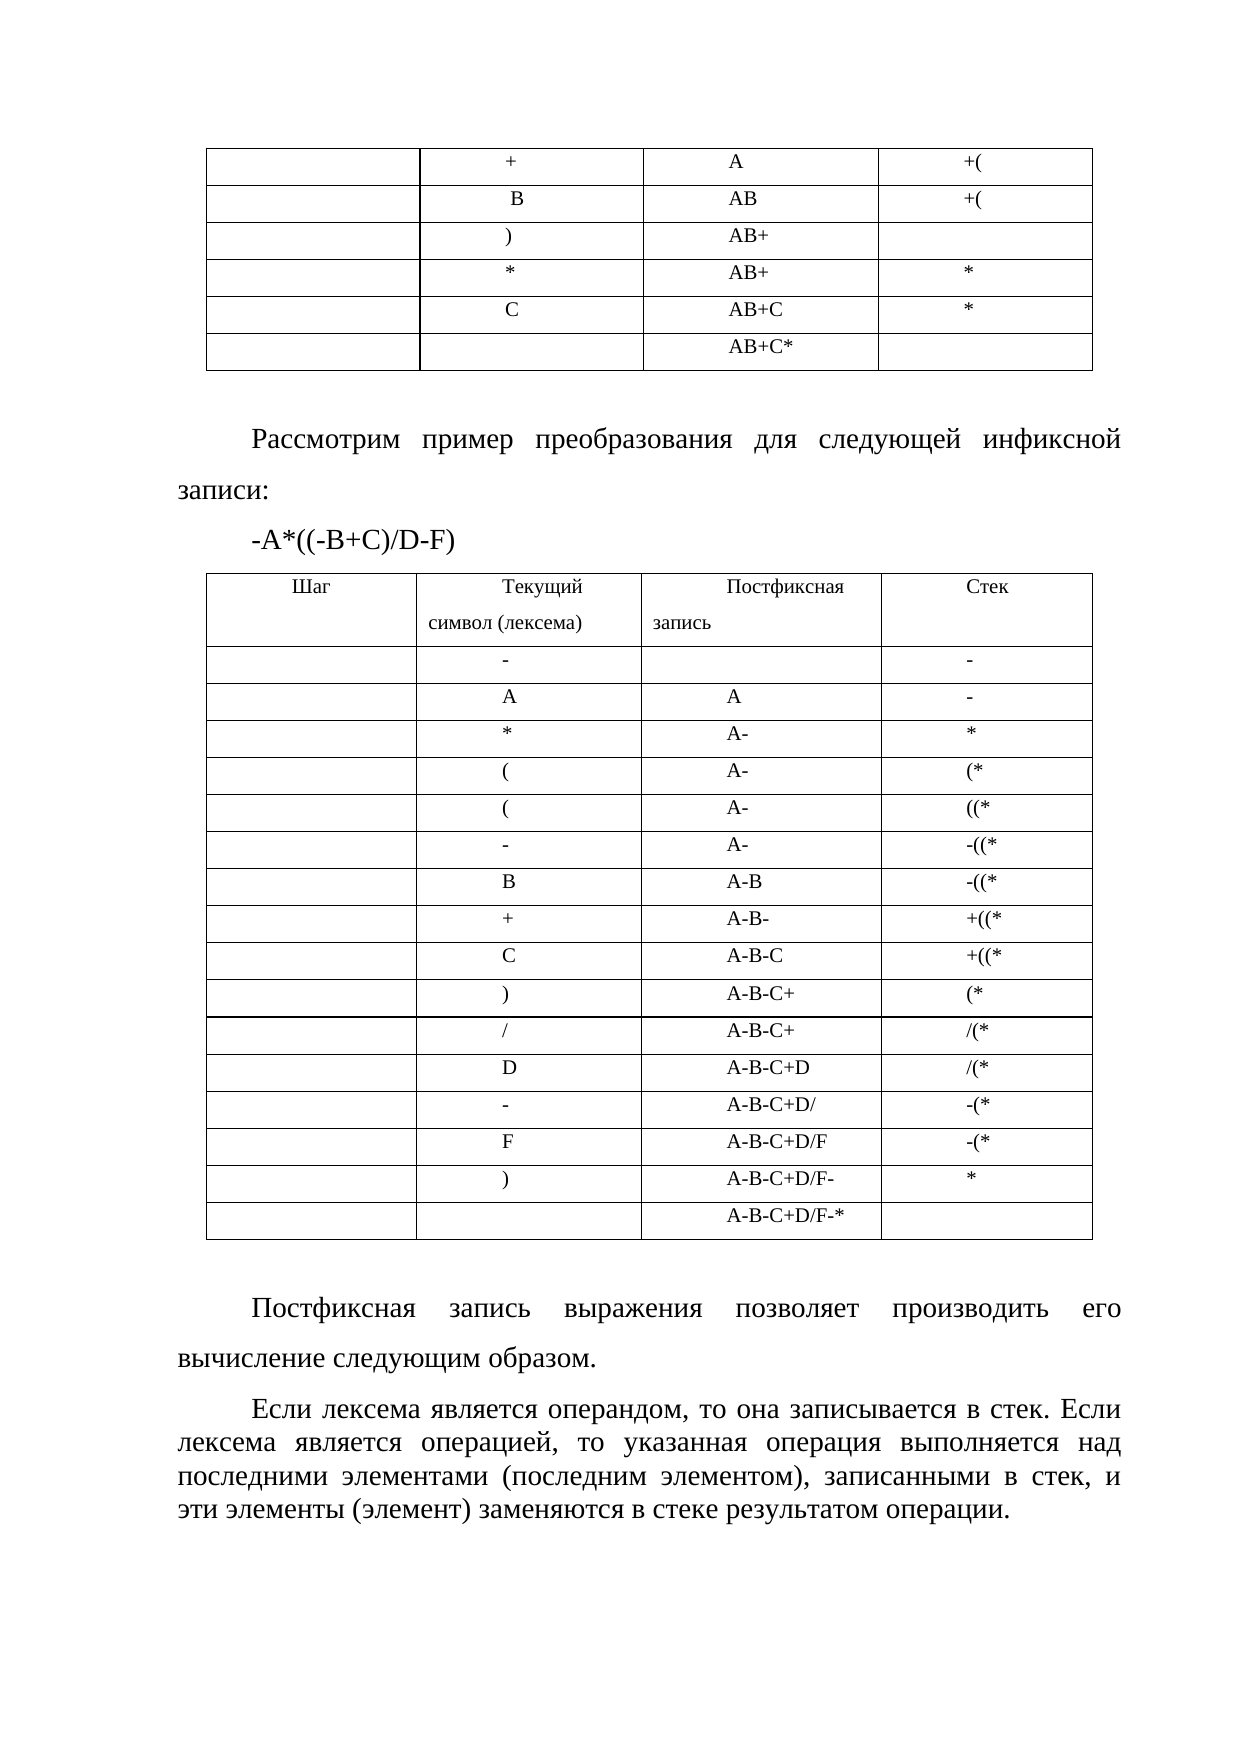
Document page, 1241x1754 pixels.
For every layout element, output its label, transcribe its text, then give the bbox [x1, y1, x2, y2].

table_cell A-B-C+ [642, 1018, 881, 1053]
table_cell [207, 1203, 416, 1239]
table_cell [207, 721, 416, 757]
table_cell -((* [882, 869, 1092, 905]
table_cell ) [417, 980, 641, 1016]
table_cell - [417, 647, 641, 683]
table_cell [207, 260, 419, 296]
table_cell A-B-C+D [642, 1055, 881, 1091]
table_cell [882, 1203, 1092, 1239]
table_cell [207, 1129, 416, 1165]
table_cell * [882, 1166, 1092, 1202]
table_cell C [421, 297, 643, 333]
table_cell (* [882, 980, 1092, 1016]
table_cell - [417, 1092, 641, 1128]
table_cell -((* [882, 832, 1092, 868]
table_cell - [882, 647, 1092, 683]
table_cell B [421, 186, 643, 222]
table_cell * [421, 260, 643, 296]
table_cell A-B- [642, 906, 881, 942]
table_cell [207, 795, 416, 831]
table_cell * [882, 721, 1092, 757]
table_header Стек [882, 574, 1092, 646]
table_cell A- [642, 795, 881, 831]
table_cell A-B-C+D/F- [642, 1166, 881, 1202]
table_cell -(* [882, 1092, 1092, 1128]
table_cell [207, 758, 416, 794]
table_cell A- [642, 832, 881, 868]
table_cell ( [417, 758, 641, 794]
table_cell [207, 334, 419, 370]
table_cell [207, 149, 419, 185]
table_cell [207, 223, 419, 259]
table_cell ) [417, 1166, 641, 1202]
table_cell A-B-C+D/F-* [642, 1203, 881, 1239]
table_cell [207, 832, 416, 868]
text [177, 422, 1122, 505]
table_cell (* [882, 758, 1092, 794]
table_cell B [417, 869, 641, 905]
table_cell F [417, 1129, 641, 1165]
table_cell +( [879, 149, 1092, 185]
table_cell [879, 334, 1092, 370]
table_cell +((* [882, 906, 1092, 942]
table_cell ( [417, 795, 641, 831]
table_cell A-B-C [642, 943, 881, 979]
table_cell ((* [882, 795, 1092, 831]
text Если лексема является операндом, то она записывается в стек. Если лексема является операцией, то указанная операция выполняется над последними элементами (последним элементом), записанными в стек, и эти элементы (элемент) заменяются в стеке результатом операции. [177, 1391, 1122, 1525]
table_header Текущий символ (лексема) [417, 574, 641, 646]
table_cell A- [642, 758, 881, 794]
table_cell [207, 297, 419, 333]
table_cell * [879, 297, 1092, 333]
table_cell [207, 869, 416, 905]
table_cell [879, 223, 1092, 259]
table_cell -(* [882, 1129, 1092, 1165]
table_cell A [417, 684, 641, 720]
table_cell A-B-C+D/ [642, 1092, 881, 1128]
table_cell AB+C* [644, 334, 878, 370]
text Постфиксная запись выражения позволяет производить его вычисление следующим образом. [177, 1290, 1122, 1374]
table_cell A-B-C+D/F [642, 1129, 881, 1165]
table_cell * [879, 260, 1092, 296]
table_cell * [417, 721, 641, 757]
table_cell C [417, 943, 641, 979]
table_cell [207, 906, 416, 942]
table_cell ) [421, 223, 643, 259]
table_cell AB+ [644, 223, 878, 259]
table_cell A [644, 149, 878, 185]
table_cell +((* [882, 943, 1092, 979]
table_cell [642, 647, 881, 683]
table_cell D [417, 1055, 641, 1091]
table_cell - [417, 832, 641, 868]
text -A*((-B+C)/D-F) [177, 522, 1122, 556]
table_cell [207, 980, 416, 1016]
table_cell AB [644, 186, 878, 222]
table_cell / [417, 1018, 641, 1053]
table_cell AB+ [644, 260, 878, 296]
table_cell [207, 1055, 416, 1091]
table_cell /(* [882, 1018, 1092, 1053]
table_cell - [882, 684, 1092, 720]
table_header Шаг [207, 574, 416, 646]
table_cell A- [642, 721, 881, 757]
table_cell +( [879, 186, 1092, 222]
table_cell [207, 1092, 416, 1128]
table_cell A [642, 684, 881, 720]
table_cell [207, 186, 419, 222]
table_cell + [421, 149, 643, 185]
table_cell [207, 1166, 416, 1202]
table_cell [207, 647, 416, 683]
table_cell + [417, 906, 641, 942]
table_cell A-B [642, 869, 881, 905]
table_cell AB+C [644, 297, 878, 333]
table_cell [421, 334, 643, 370]
table_cell A-B-C+ [642, 980, 881, 1016]
table_cell [207, 684, 416, 720]
table_cell [417, 1203, 641, 1239]
table_cell [207, 1018, 416, 1053]
table_cell /(* [882, 1055, 1092, 1091]
table_header Постфиксная запись [642, 574, 881, 646]
table_cell [207, 943, 416, 979]
